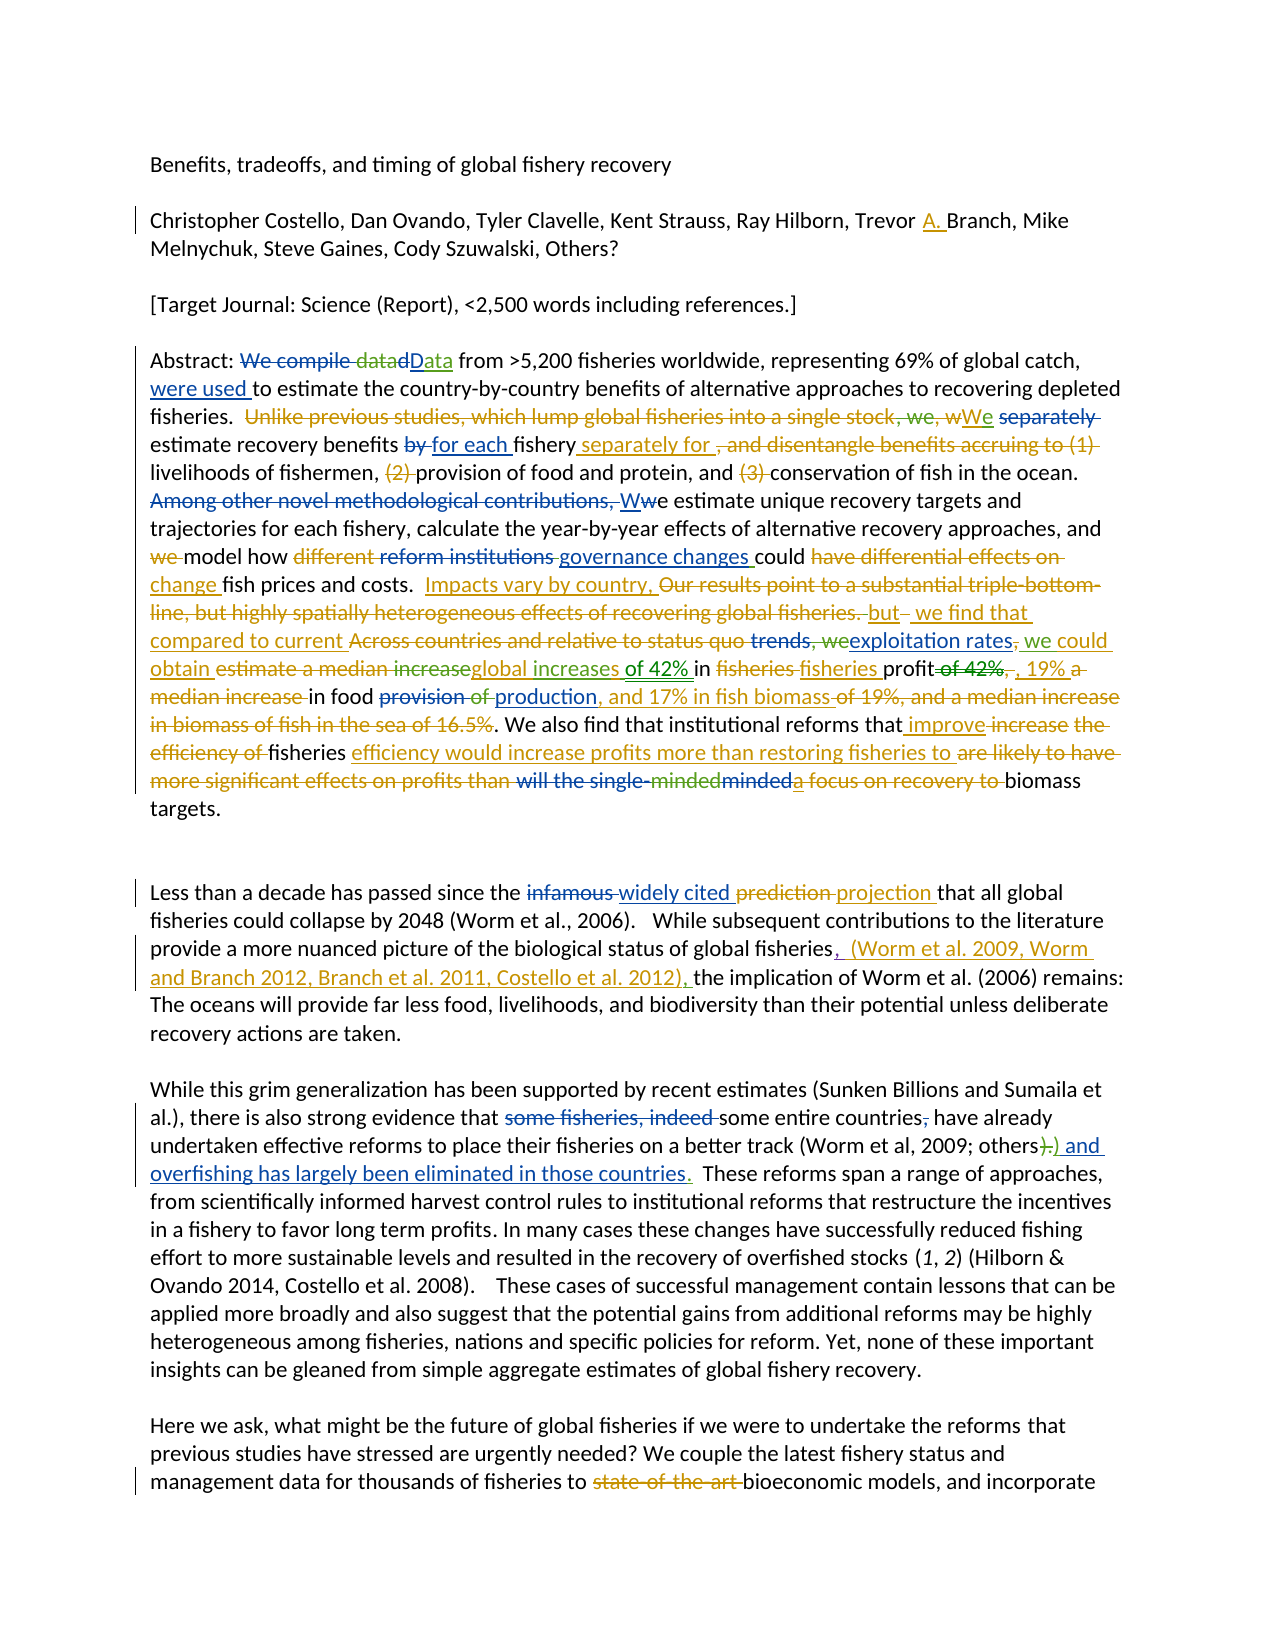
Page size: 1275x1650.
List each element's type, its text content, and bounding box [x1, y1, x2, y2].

text Less than a decade has passed since the that all global fisheries could collapse by 2048 (Worm et al., 2006). While subsequent contributions to the literature provide a more nuanced picture of the biological status of global fisheriesthe implication of Worm et al. (2006) remains: The oceans will provide far less food, livelihoods, and biodiversity than their potential unless deliberate recovery actions are taken. [150, 878, 1125, 1047]
text [Target Journal: Science (Report), <2,500 words including references.] [150, 290, 1125, 318]
text While this grim generalization has been supported by recent estimates (Sunken Billions and Sumaila et al.), there is also strong evidence that some entire countries have already undertaken effective reforms to place their fisheries on a better track (Worm et al, 2009; others These reforms span a range of approaches, from scientifically informed harvest control rules to institutional reforms that restructure the incentives in a fishery to favor long term profits. In many cases these changes have successfully reduced fishing effort to more sustainable levels and resulted in the recovery of overfished stocks (1, 2) (Hilborn & Ovando 2014, Costello et al. 2008). These cases of successful management contain lessons that can be applied more broadly and also suggest that the potential gains from additional reforms may be highly heterogeneous among fisheries, nations and specific policies for reform. Yet, none of these important insights can be gleaned from simple aggregate estimates of global fishery recovery. [150, 1075, 1125, 1383]
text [150, 1411, 1125, 1495]
text Christopher Costello, Dan Ovando, Tyler Clavelle, Kent Strauss, Ray Hilborn, Trevor Branch, Mike Melnychuk, Steve Gaines, Cody Szuwalski, Others? [150, 206, 1125, 262]
text Benefits, tradeoffs, and timing of global fishery recovery [150, 150, 1125, 178]
text Abstract: from >5,200 fisheries worldwide, representing 69% of global catch, to estimate the country-by-country benefits of alternative approaches to recovering depleted fisheries. estimate recovery benefits fisherylivelihoods of fishermen, provision of food and protein, and conservation of fish in the ocean. e estimate unique recovery targets and trajectories for each fishery, calculate the year-by-year effects of alternative recovery approaches, and model how could fish prices and costs. in profitin food . We also find that institutional reforms that fisheries biomass targets. [150, 346, 1125, 822]
